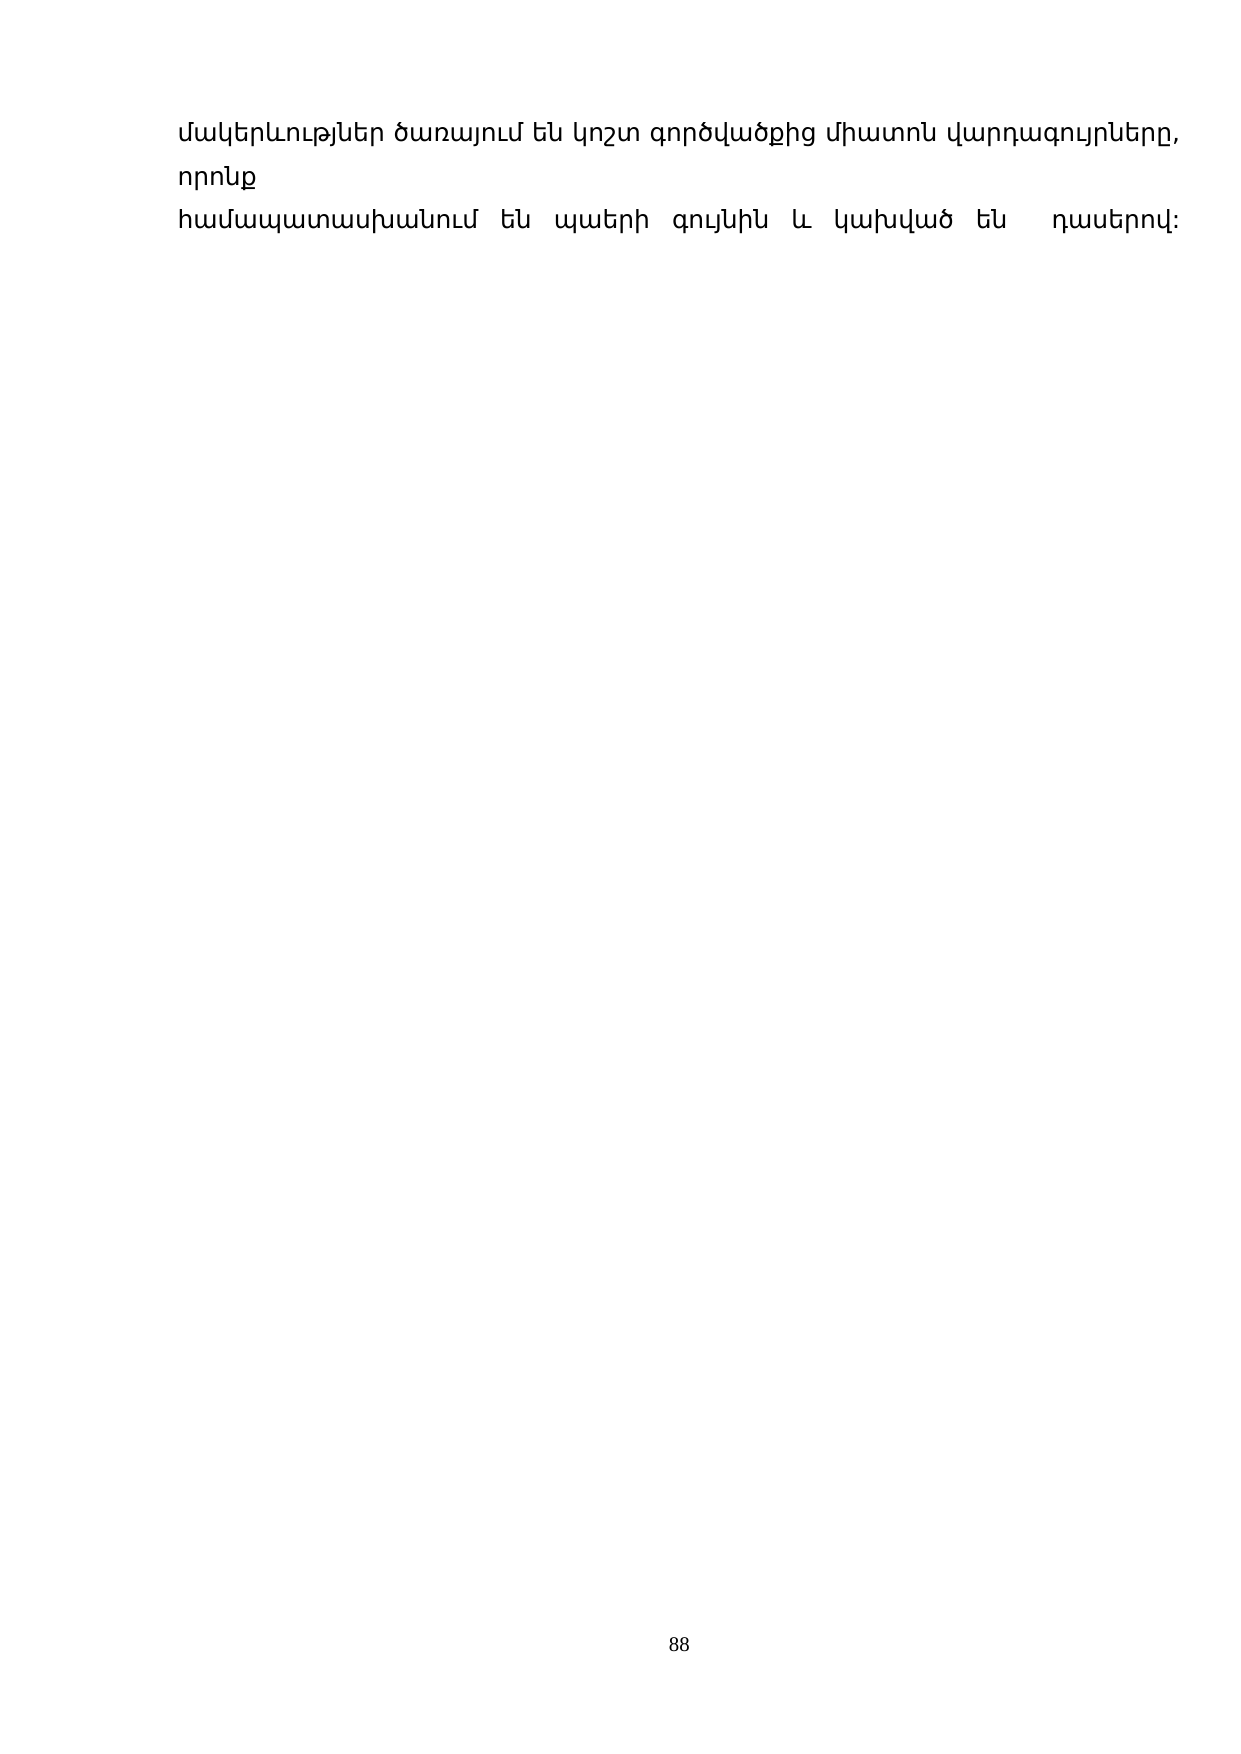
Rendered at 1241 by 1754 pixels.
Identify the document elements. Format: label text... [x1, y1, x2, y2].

text մակերևությներ ծառայում են կոշտ գործվածքից միատոն վարդագույրները, որոնք [177, 118, 1181, 191]
text համապատասխանում են պաերի գույնին և կախված են դասերով: [177, 206, 1181, 271]
